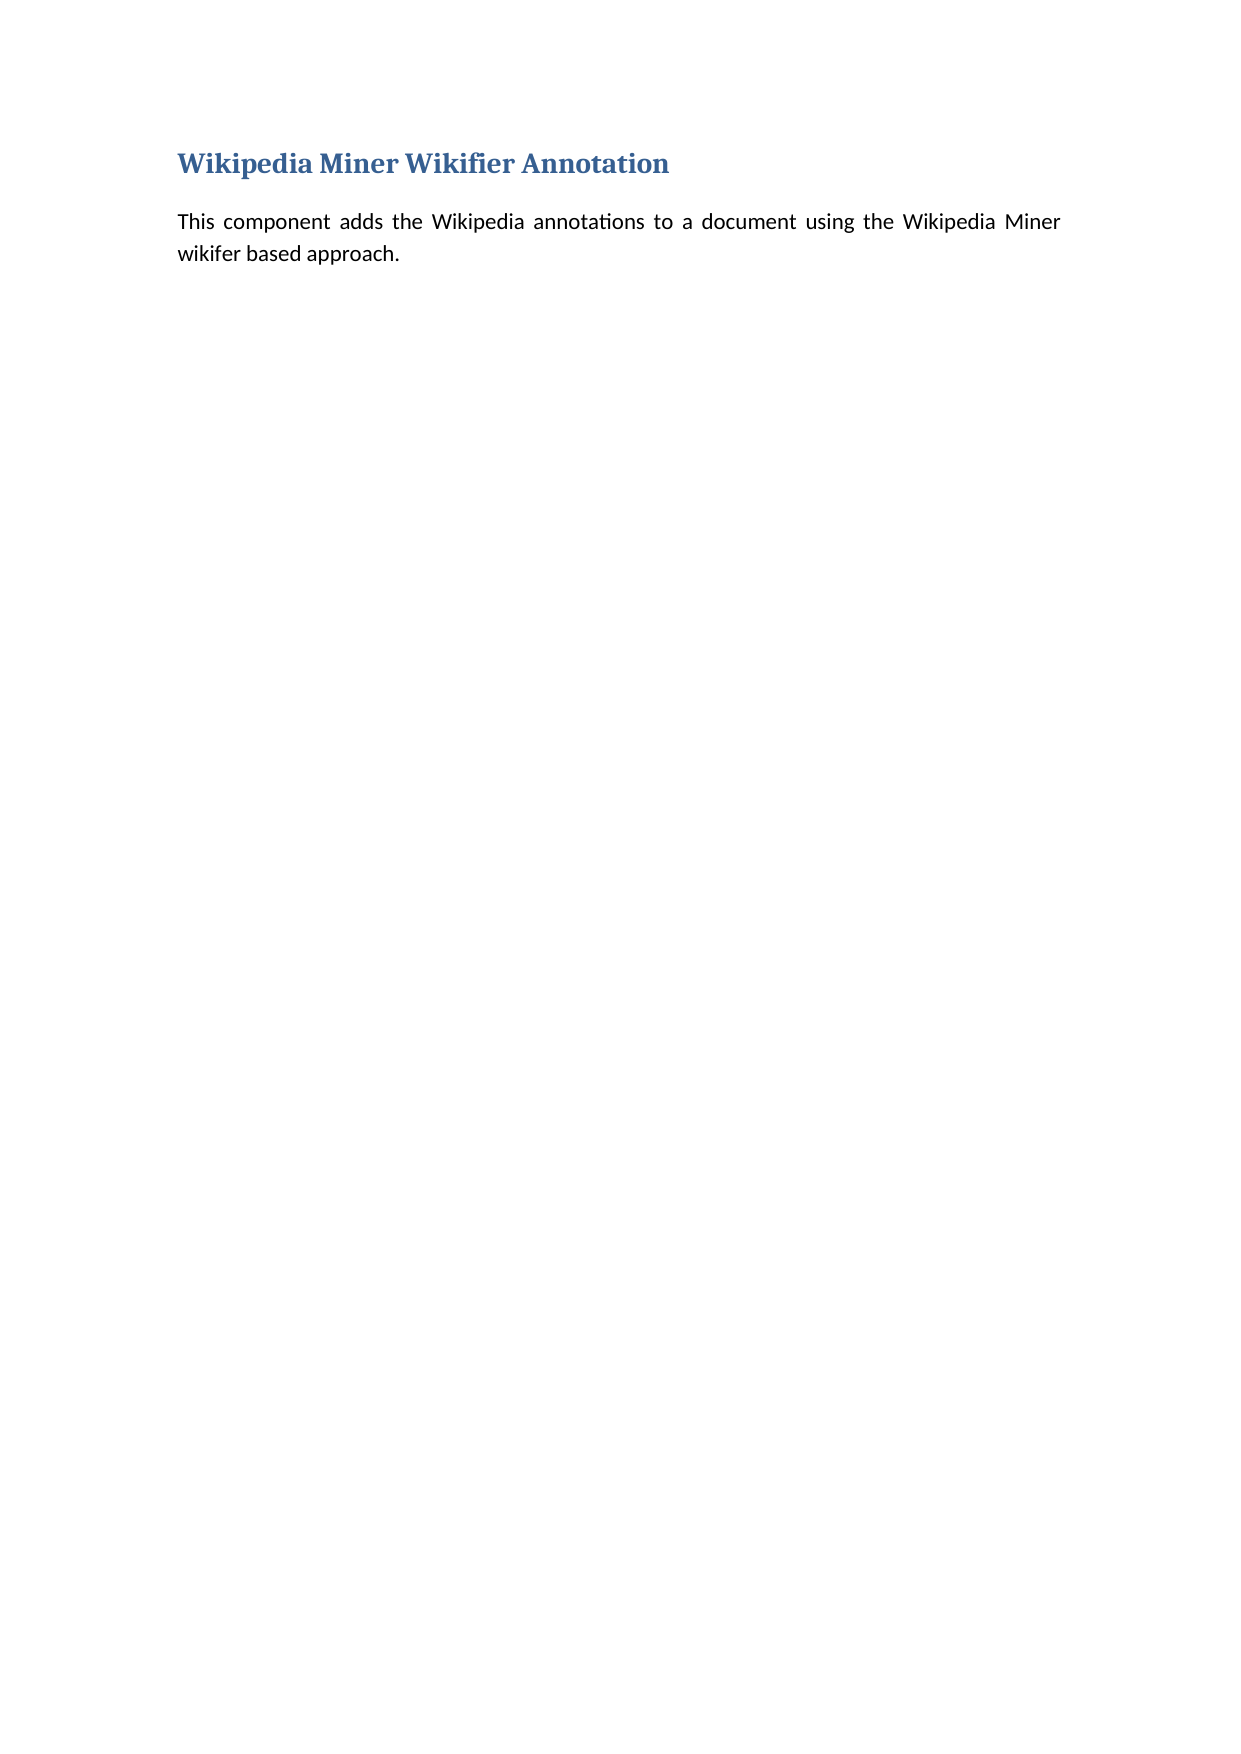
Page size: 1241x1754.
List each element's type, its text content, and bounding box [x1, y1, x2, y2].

subtitle This component adds the Wikipedia annotations to a document using the Wikipedia Miner wikifer based approach. [177, 207, 1063, 267]
text Wikipedia Miner Wikifier Annotation [177, 148, 1063, 181]
